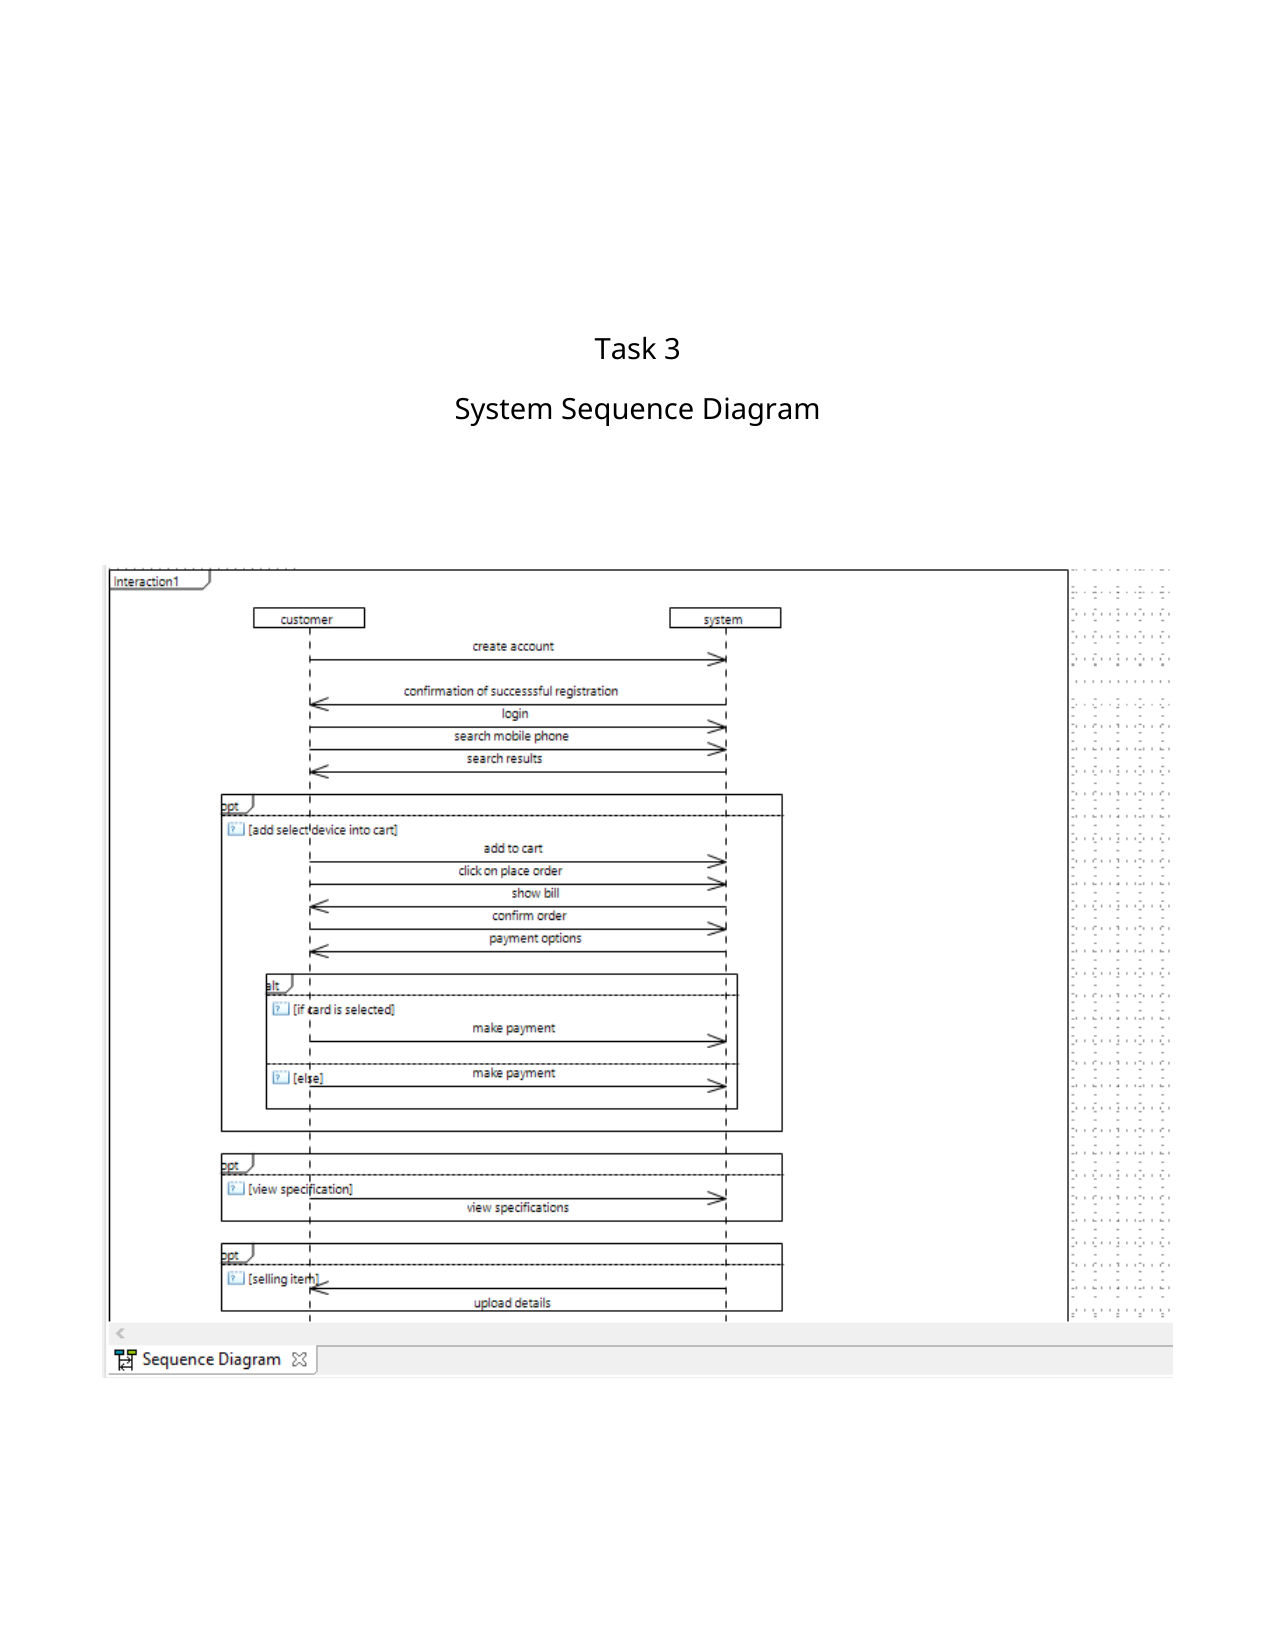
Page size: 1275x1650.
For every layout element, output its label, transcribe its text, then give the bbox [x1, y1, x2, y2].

text System Sequence Diagram [150, 388, 1125, 428]
text Task 3 [150, 328, 1125, 368]
picture [102, 565, 1173, 1378]
